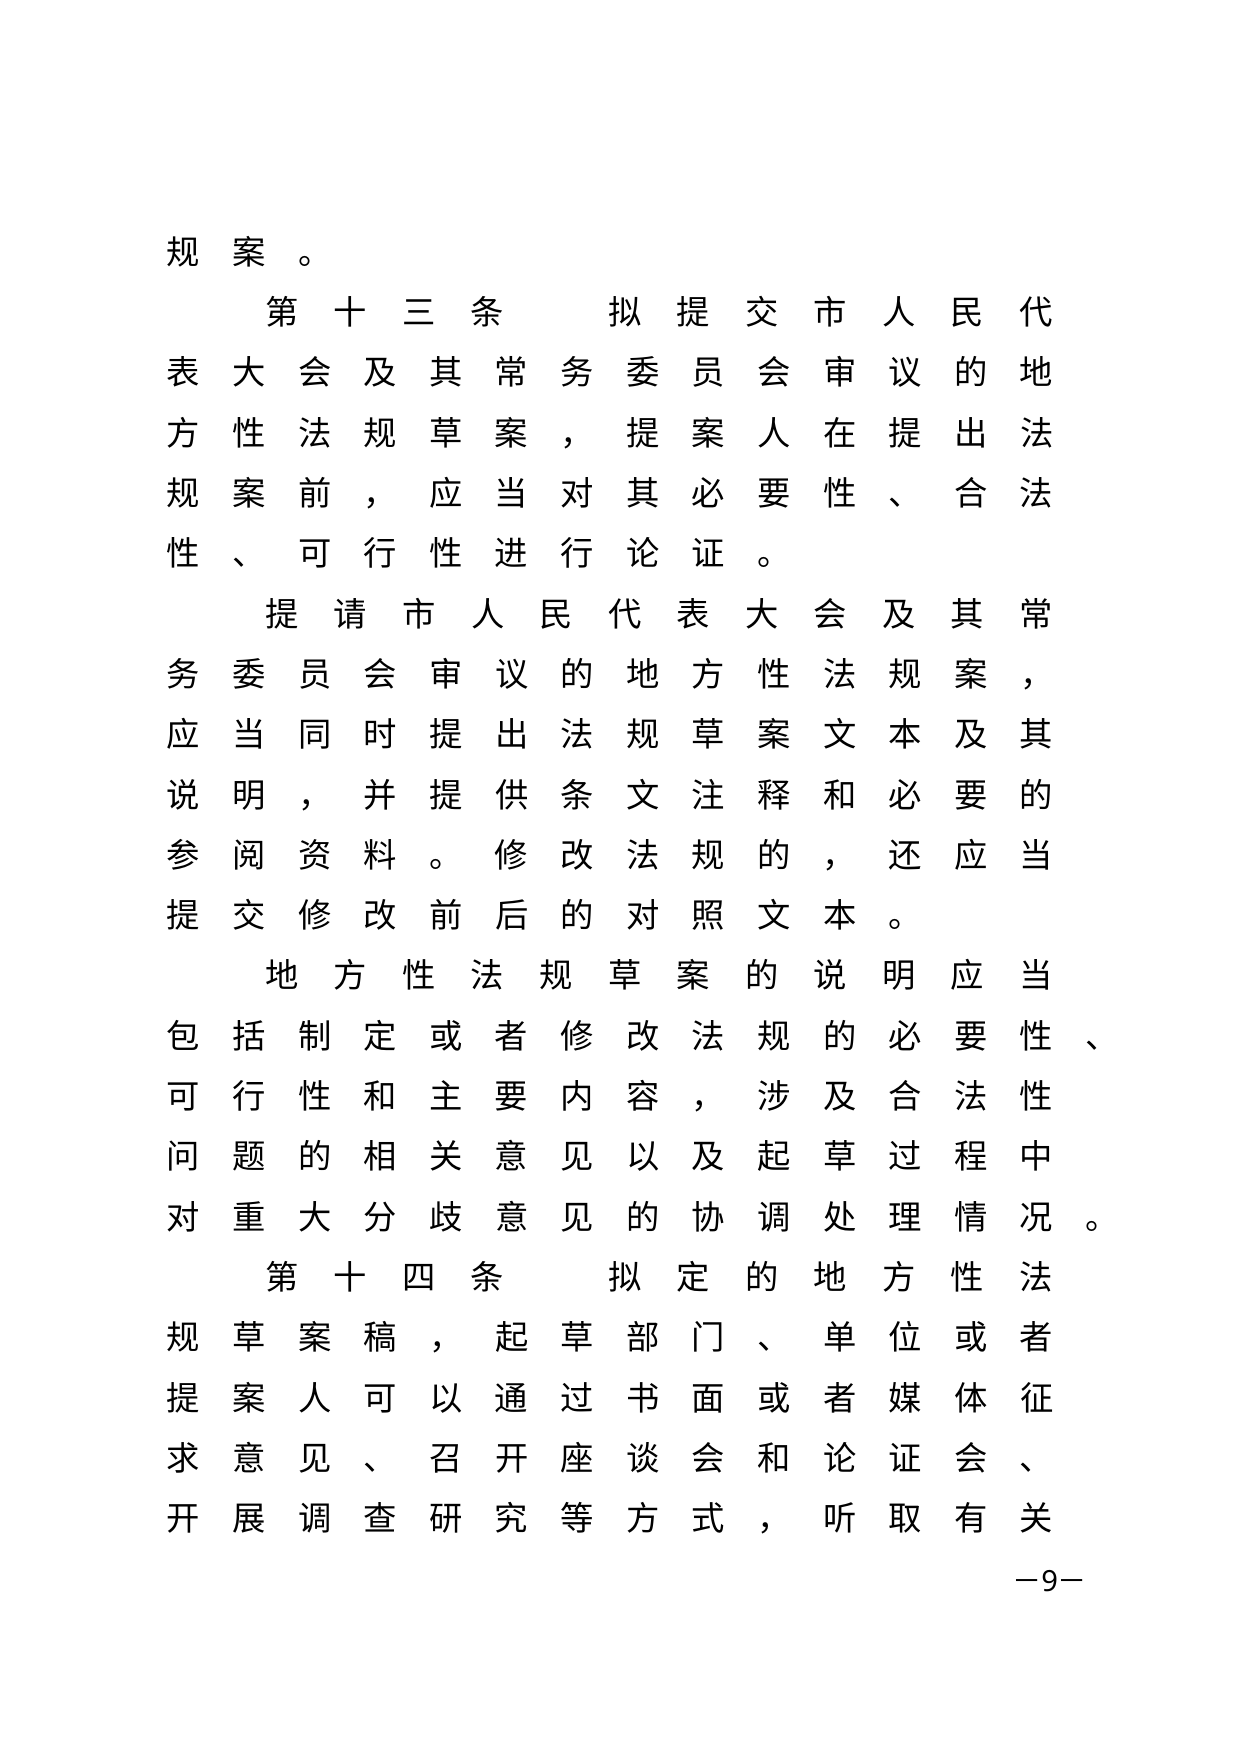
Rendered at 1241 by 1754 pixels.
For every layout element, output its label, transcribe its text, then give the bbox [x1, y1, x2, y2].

text 第十四条 拟定的地方性法规草案稿，起草部门、单位或者提案人可以通过书面或者媒体征求意见、召开座谈会和论证会、开展调查研究等方式，听取有关专家、基层群众及其他各方面的意见和建议；涉及重大问题的或者与人民群众切身利益关系密切的法规草案，应当举行听证会。 [167, 1245, 1085, 1546]
text 第十三条 拟提交市人民代表大会及其常务委员会审议的地方性法规草案，提案人在提出法规案前，应当对其必要性、合法性、可行性进行论证。 [167, 280, 1085, 581]
text 提请市人民代表大会及其常务委员会审议的地方性法规案，应当同时提出法规草案文本及其说明，并提供条文注释和必要的参阅资料。修改法规的，还应当提交修改前后的对照文本。 [167, 581, 1085, 943]
text 地方性法规草案的说明应当包括制定或者修改法规的必要性、可行性和主要内容，涉及合法性问题的相关意见以及起草过程中对重大分歧意见的协调处理情况。 [167, 943, 1085, 1245]
text 第十二条 市人民政府拟提出的地方性法规案，涉及到主管部门之间职责界限不明确，或者意见分歧较大的，市人民政府应当负责协调，形成统一意见或者作出决定后再依法提出地方性法规案。 [167, 219, 1085, 280]
